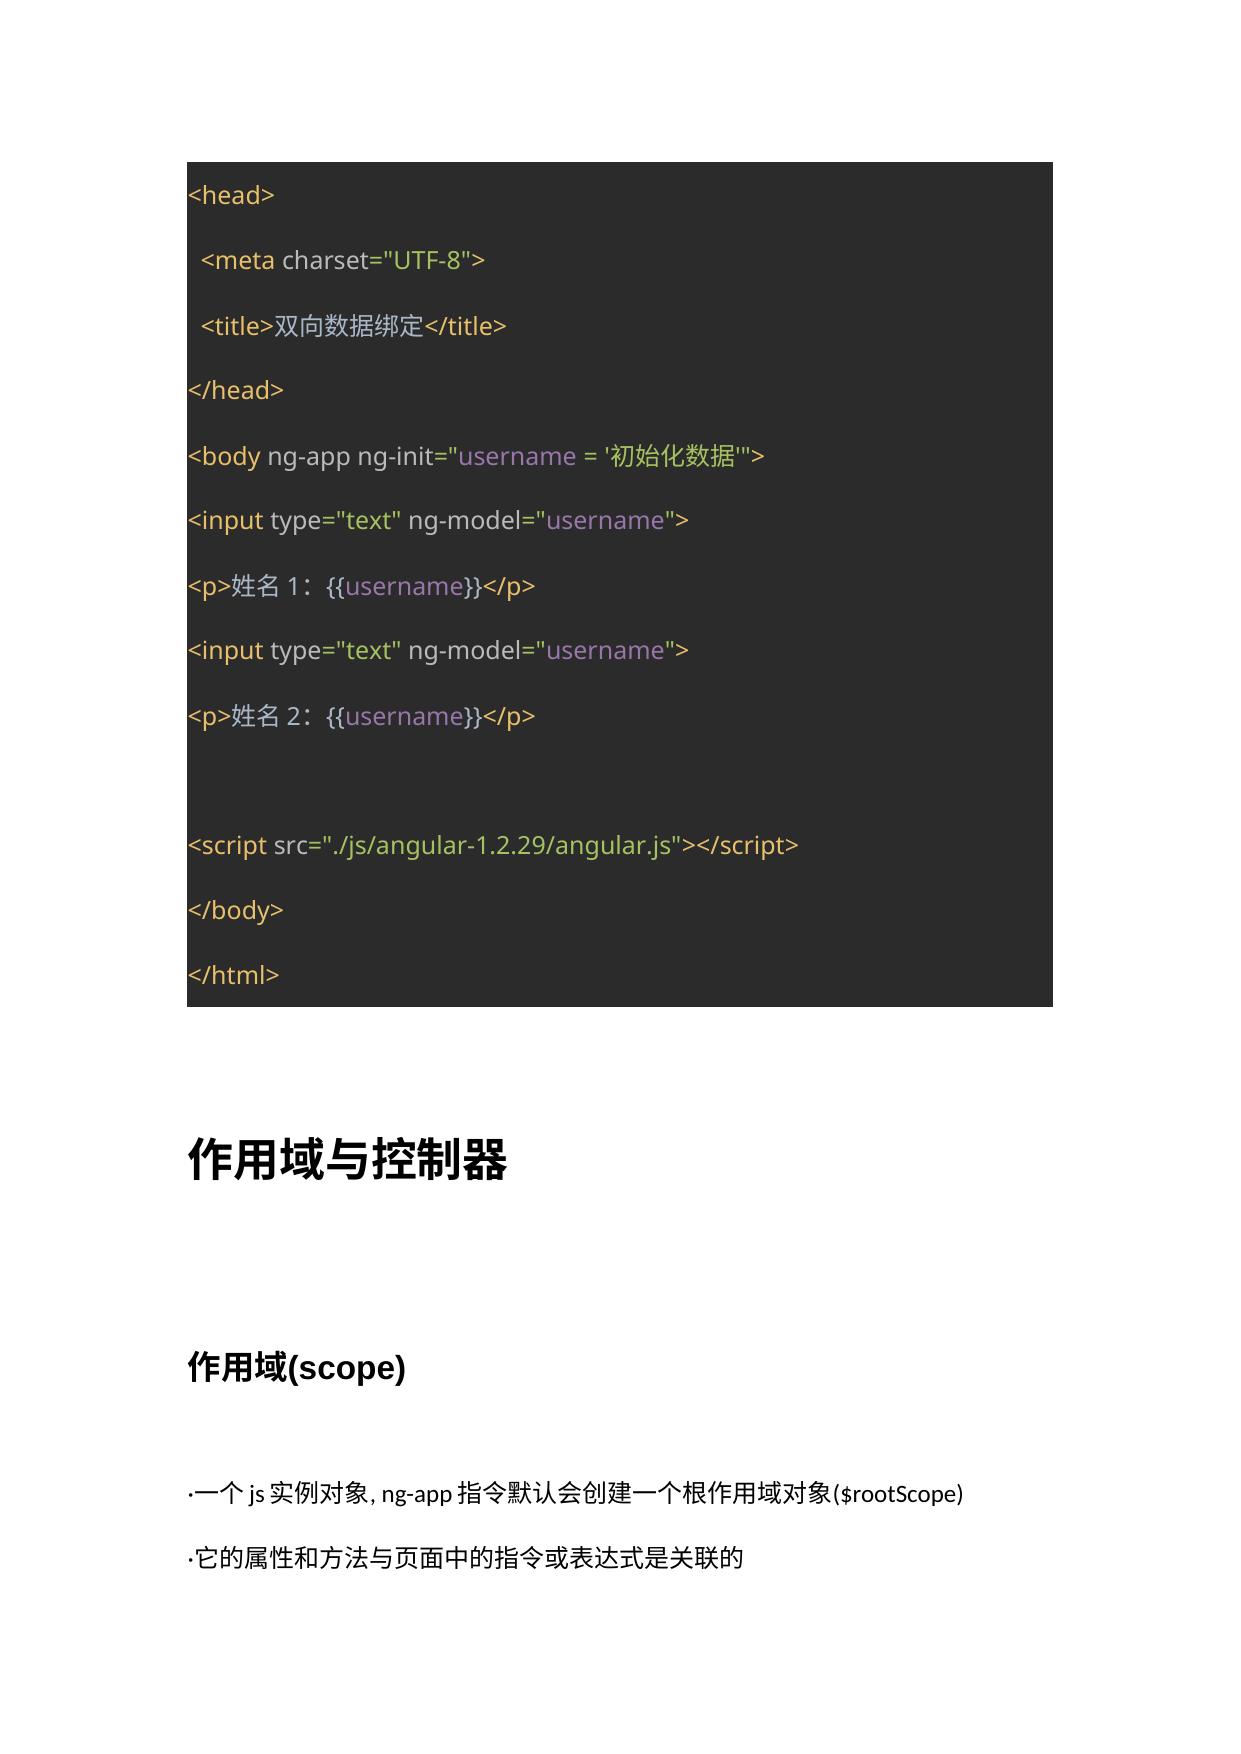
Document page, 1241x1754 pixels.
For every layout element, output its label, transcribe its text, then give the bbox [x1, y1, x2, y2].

text ·一个js实例对象, ng-app指令默认会创建一个根作用域对象($rootScope) [187, 1459, 1053, 1524]
text ·它的属性和方法与页面中的指令或表达式是关联的 [187, 1524, 1053, 1589]
subtitle 作用域与控制器 [187, 1107, 1053, 1205]
subtitle 作用域(scope) [187, 1332, 1053, 1397]
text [187, 162, 1053, 1007]
